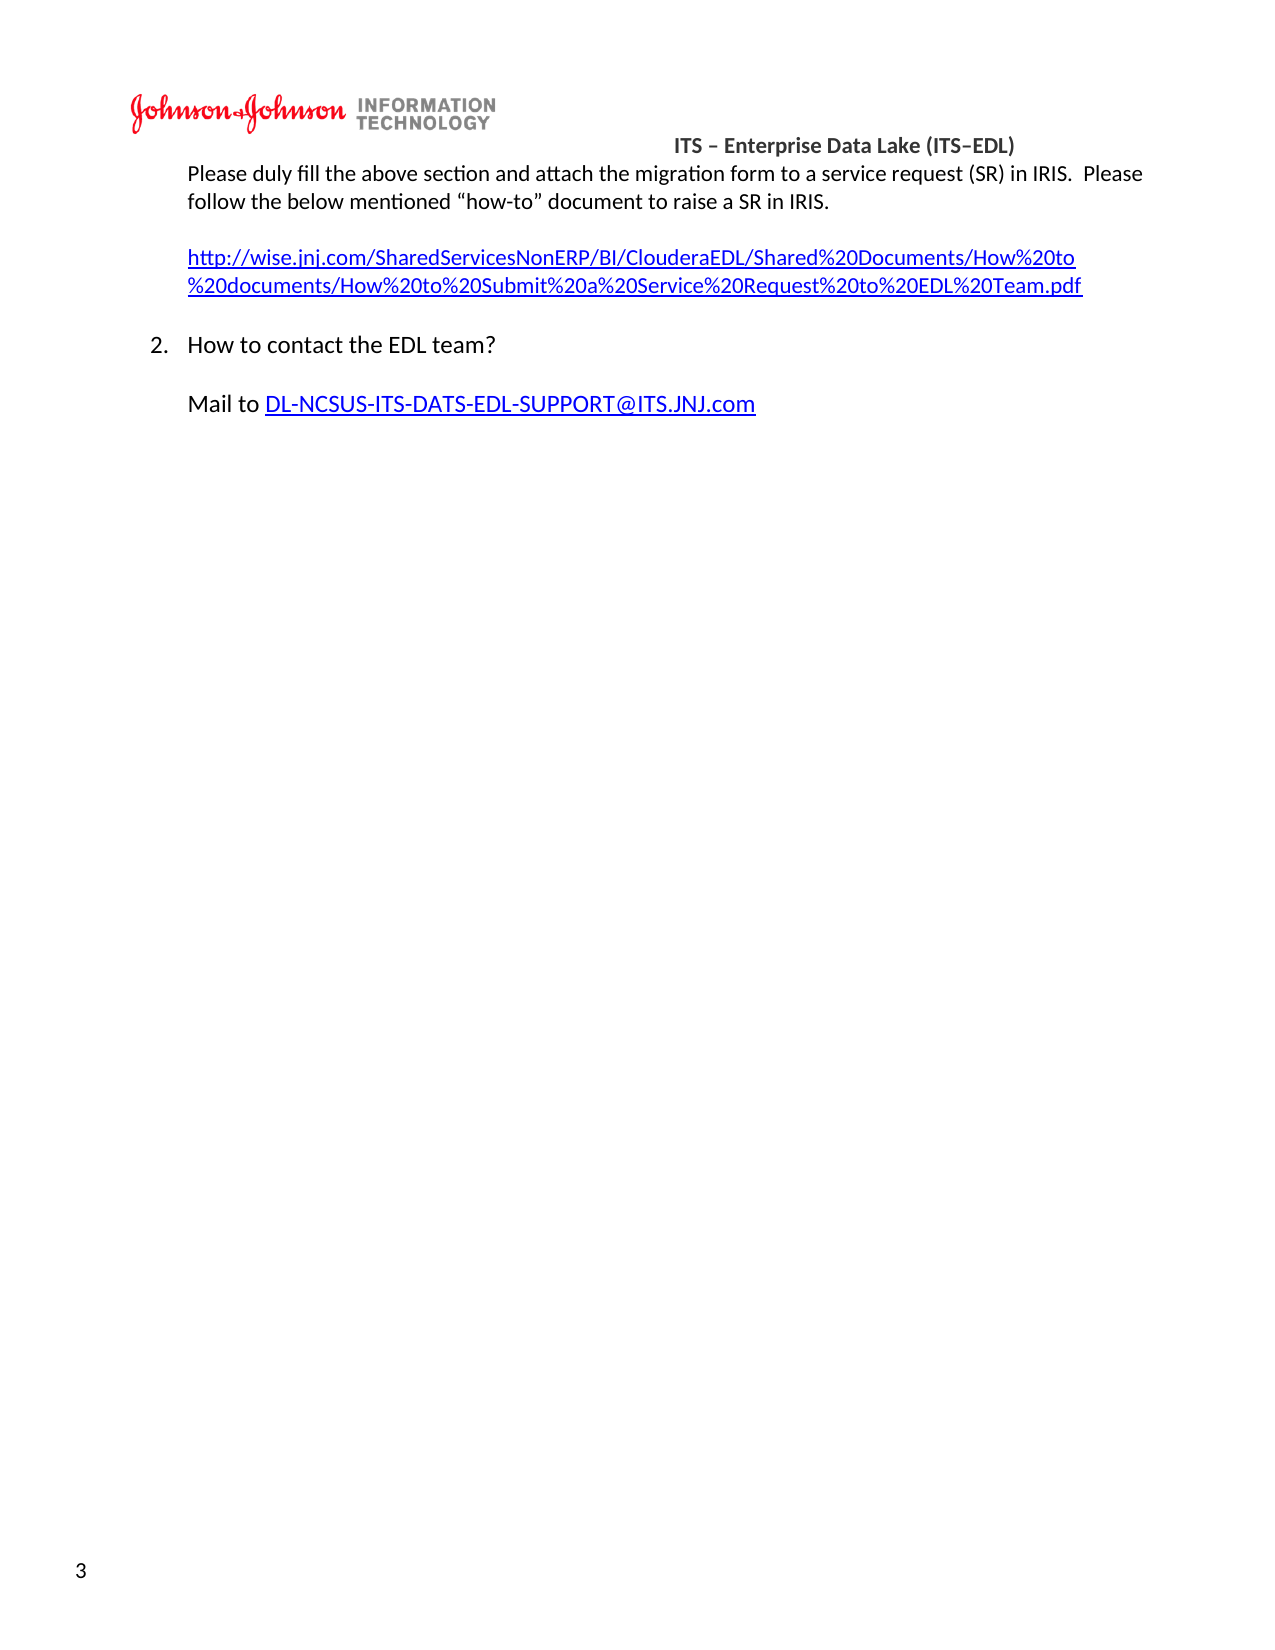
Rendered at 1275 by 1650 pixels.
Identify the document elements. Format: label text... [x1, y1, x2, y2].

picture [111, 75, 515, 154]
text http://wise.jnj.com/SharedServicesNonERP/BI/ClouderaEDL/Shared%20Documents/How%20to%20documents/How%20to%20Submit%20a%20Service%20Request%20to%20EDL%20Team.pdf [187, 243, 1152, 299]
text Mail to DL-NCSUS-ITS-DATS-EDL-SUPPORT@ITS.JNJ.com [187, 388, 1152, 419]
text Please duly fill the above section and attach the migration form to a service request (SR) in IRIS. Please follow the below mentioned “how-to” document to raise a SR in IRIS. [187, 159, 1152, 215]
list How to contact the EDL team? [150, 330, 1152, 388]
